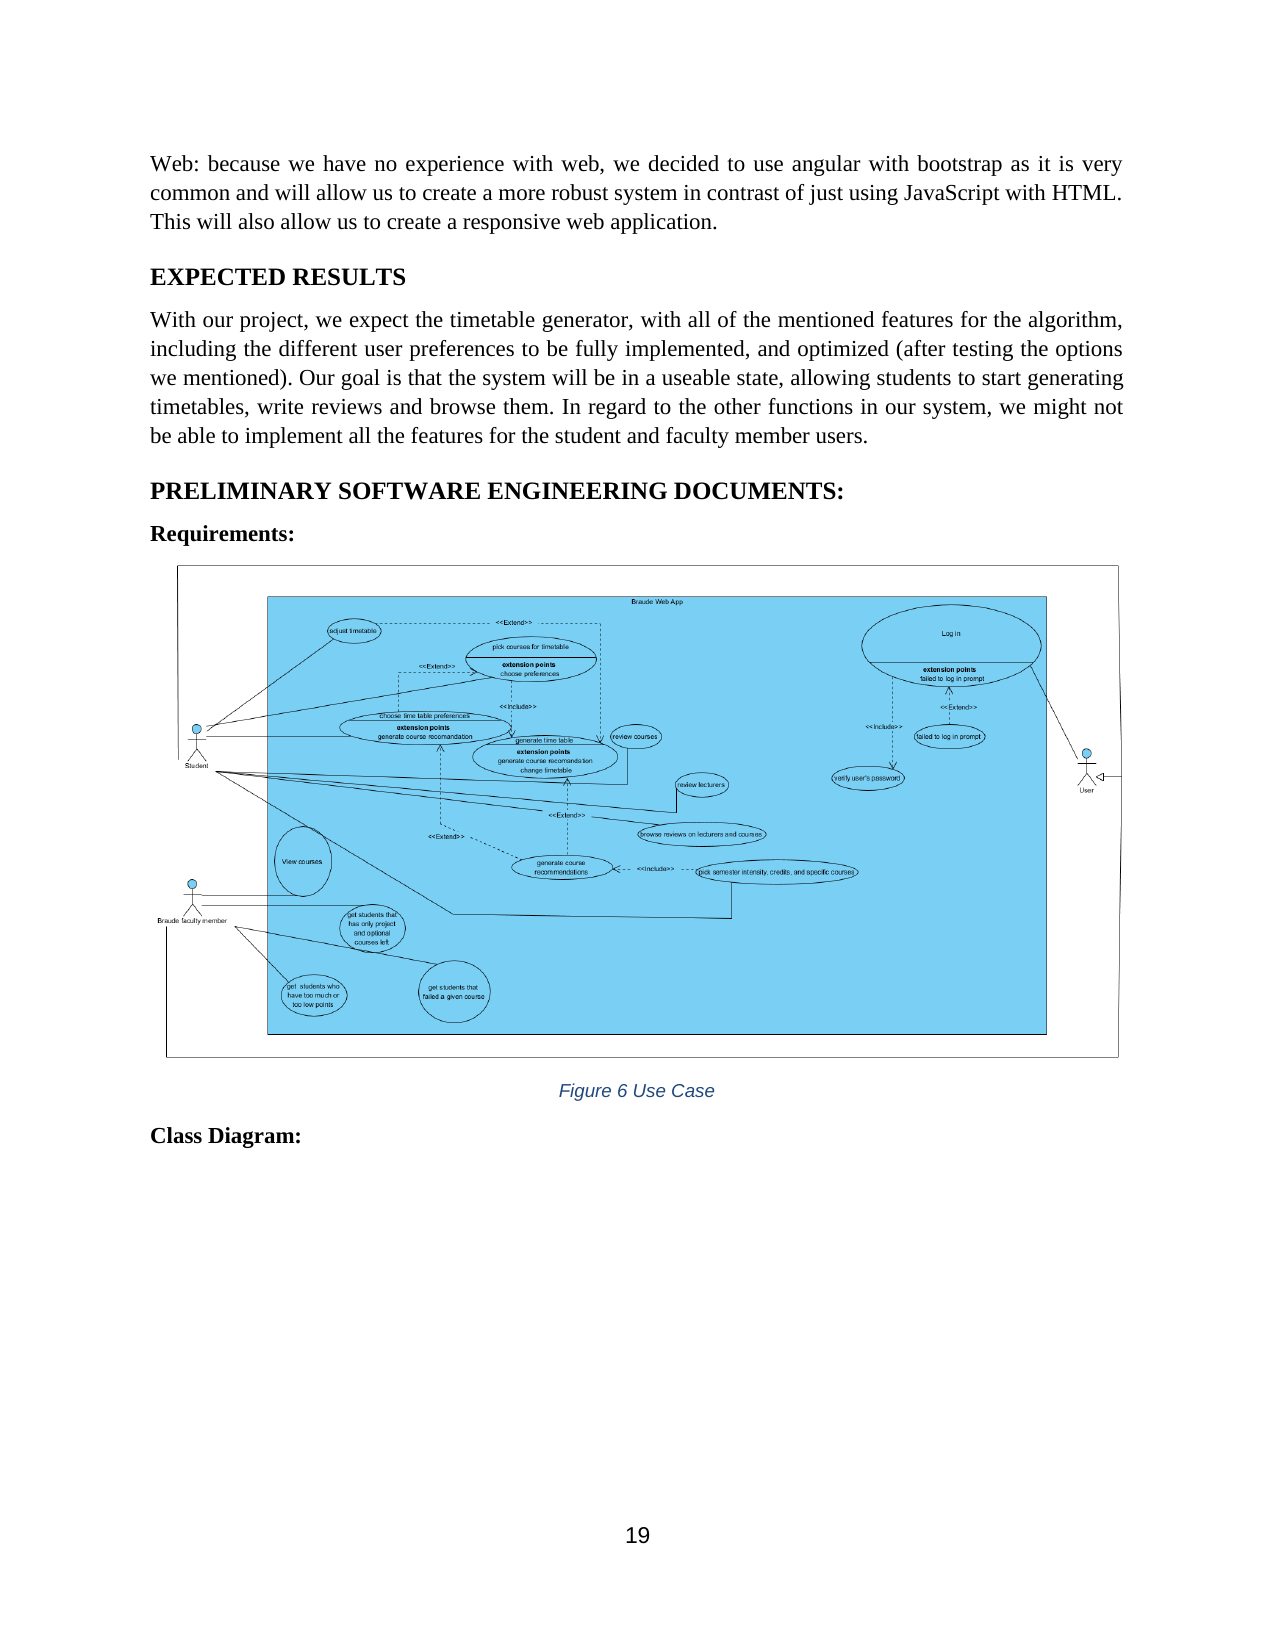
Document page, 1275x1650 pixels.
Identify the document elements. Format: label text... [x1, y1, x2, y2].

text Requirements: [150, 520, 1125, 546]
picture [150, 561, 1125, 1065]
text PRELIMINARY SOFTWARE ENGINEERING DOCUMENTS: [150, 476, 1125, 504]
text EXPECTED RESULTS [150, 262, 1125, 291]
text With our project, we expect the timetable generator, with all of the mentioned features for the algorithm, including the different user preferences to be fully implemented, and optimized (after testing the options we mentioned). Our goal is that the system will be in a useable state, allowing students to start generating timetables, write reviews and browse them. In regard to the other functions in our system, we might not be able to implement all the features for the student and faculty member users. [150, 306, 1125, 448]
text Class Diagram: [150, 1122, 1125, 1148]
text Figure 6 Use Case [150, 1080, 1125, 1101]
text Web: because we have no experience with web, we decided to use angular with bootstrap as it is very common and will allow us to create a more robust system in contrast of just using JavaScript with HTML. This will also allow us to create a responsive web application. [150, 150, 1125, 234]
